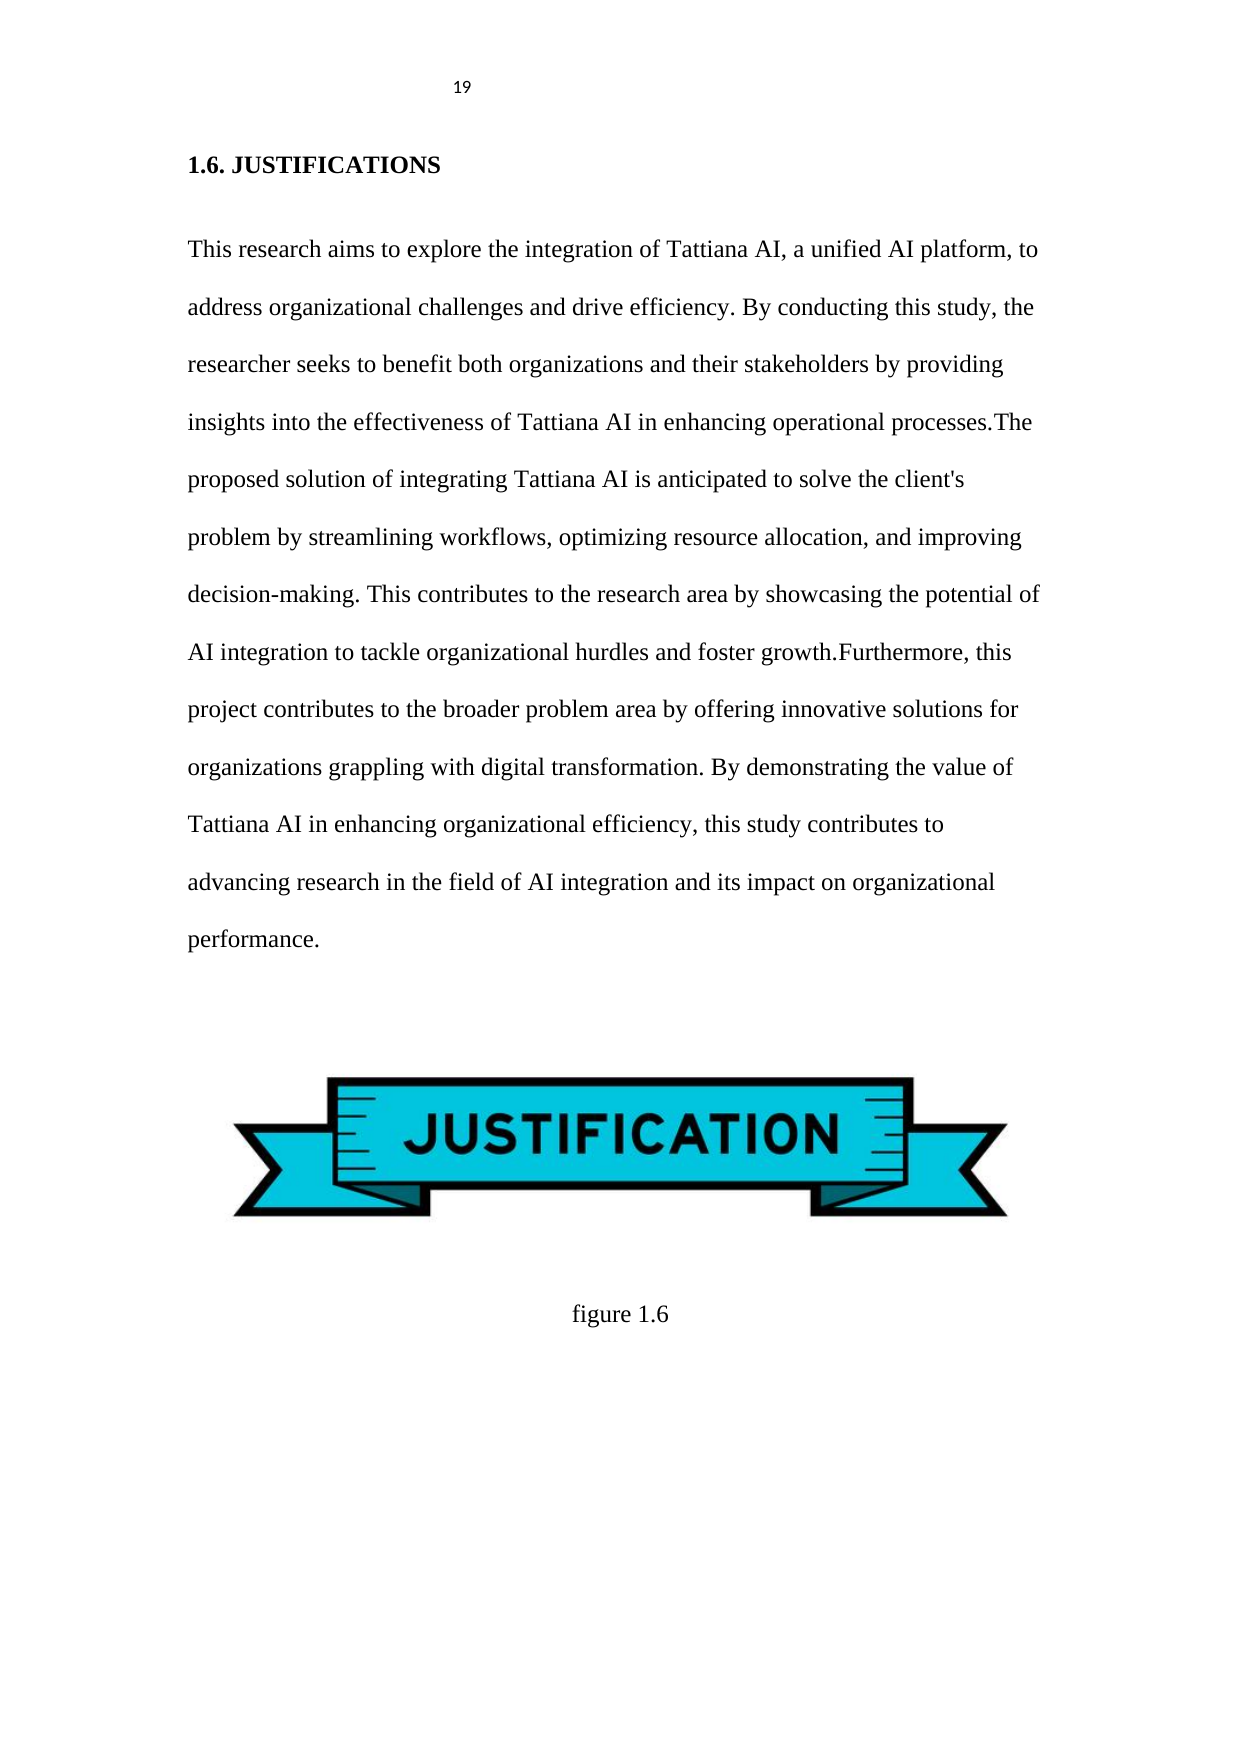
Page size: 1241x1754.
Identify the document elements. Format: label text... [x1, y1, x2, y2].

list This research aims to explore the integration of Tattiana AI, a unified AI platform, to address organizational challenges and drive efficiency. By conducting this study, the researcher seeks to benefit both organizations and their stakeholders by providing insights into the effectiveness of Tattiana AI in enhancing operational processes.The proposed solution of integrating Tattiana AI is anticipated to solve the client's problem by streamlining workflows, optimizing resource allocation, and improving decision-making. This contributes to the research area by showcasing the potential of AI integration to tackle organizational hurdles and foster growth.Furthermore, this project contributes to the broader problem area by offering innovative solutions for organizations grappling with digital transformation. By demonstrating the value of Tattiana AI in enhancing organizational efficiency, this study contributes to advancing research in the field of AI integration and its impact on organizational performance. [187, 234, 1053, 953]
subtitle JUSTIFICATIONS [187, 150, 1053, 179]
picture [188, 982, 1053, 1271]
